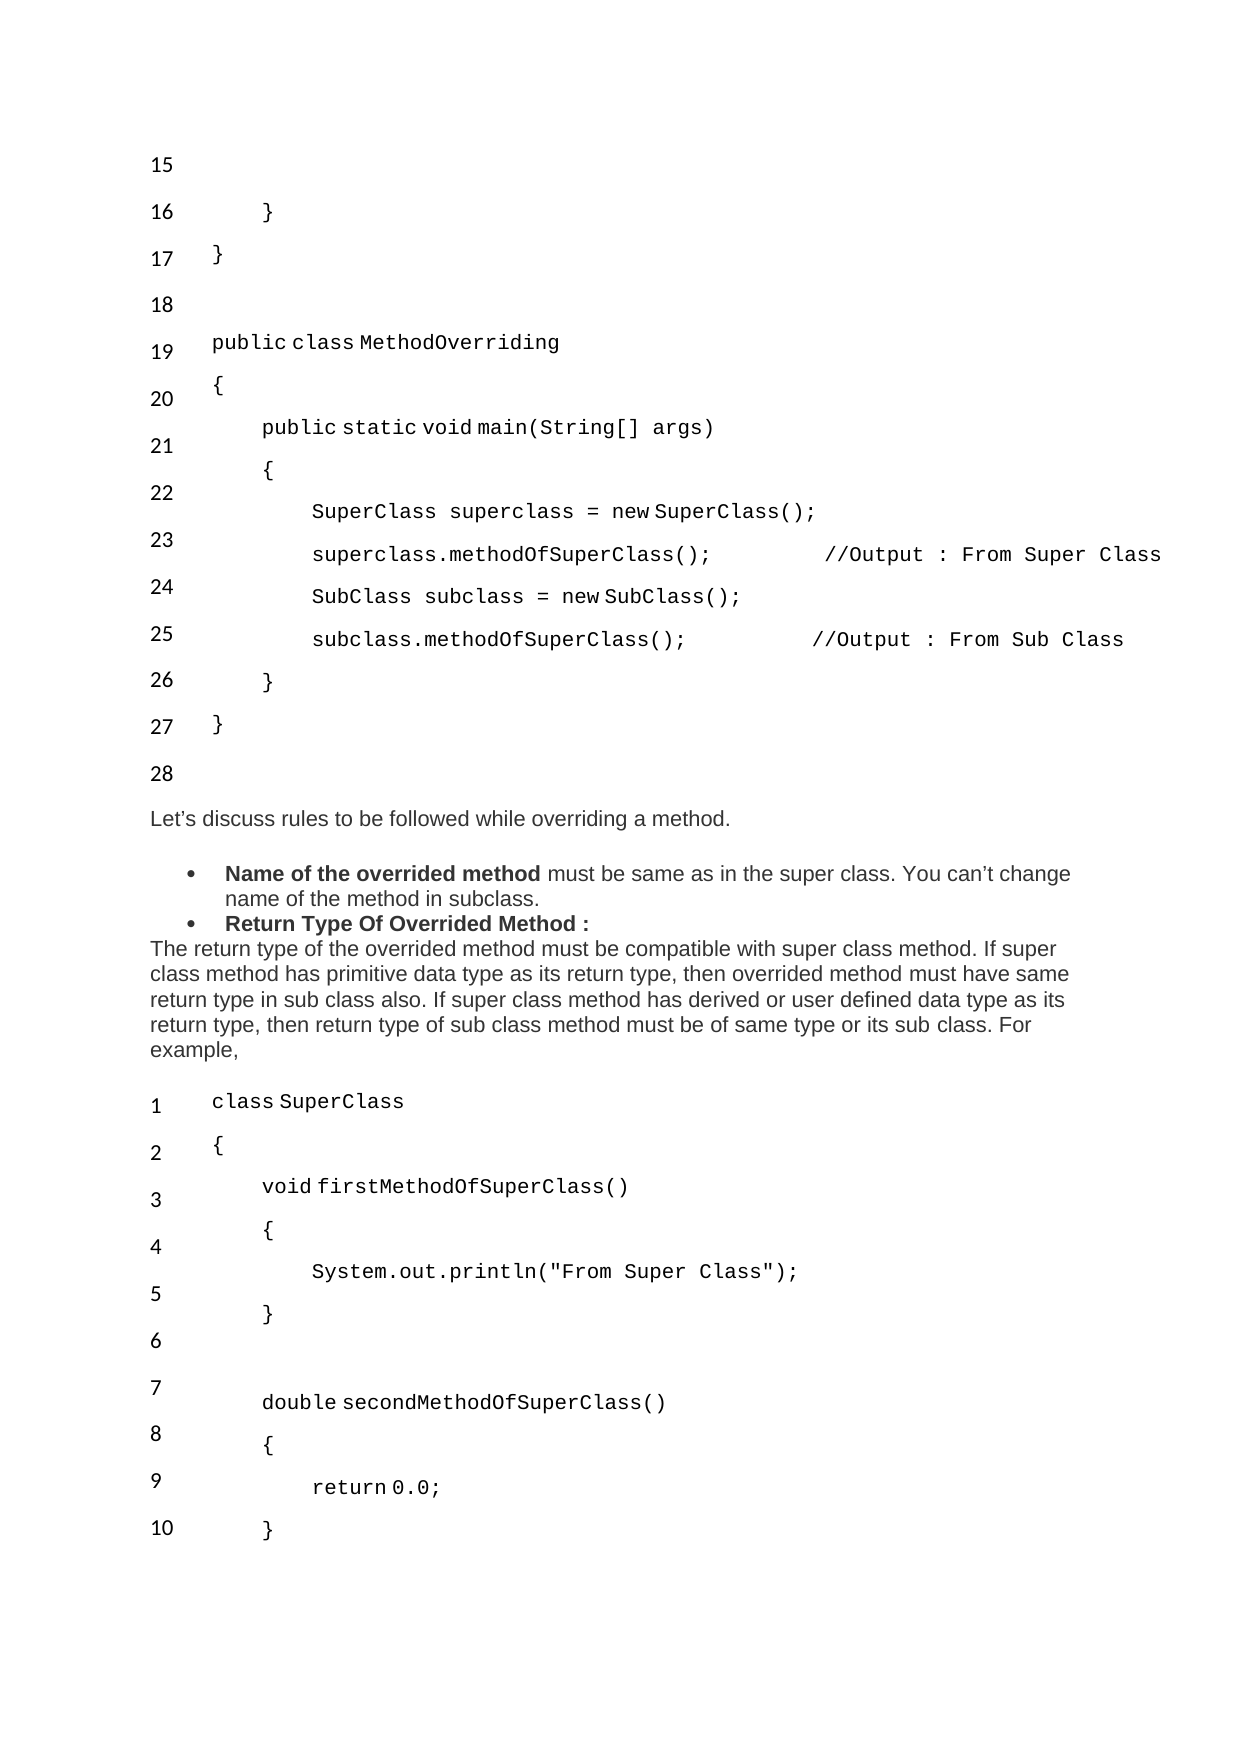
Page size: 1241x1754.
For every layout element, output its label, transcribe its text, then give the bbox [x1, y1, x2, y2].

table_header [150, 1091, 212, 1562]
text The return type of the overrided method must be compatible with super class method. If super class method has primitive data type as its return type, then overrided method must have same return type in sub class also. If super class method has derived or user defined data type as its return type, then return type of sub class method must be of same type or its sub class. For example, [150, 936, 1090, 1062]
list Return Type Of Overrided Method : [187, 911, 1090, 936]
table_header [212, 150, 1240, 806]
list Name of the overrided method must be same as in the super class. You can’t change name of the method in subclass. [187, 861, 1090, 911]
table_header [150, 150, 212, 806]
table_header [212, 1091, 1240, 1562]
text Let’s discuss rules to be followed while overriding a method. [150, 806, 1090, 831]
